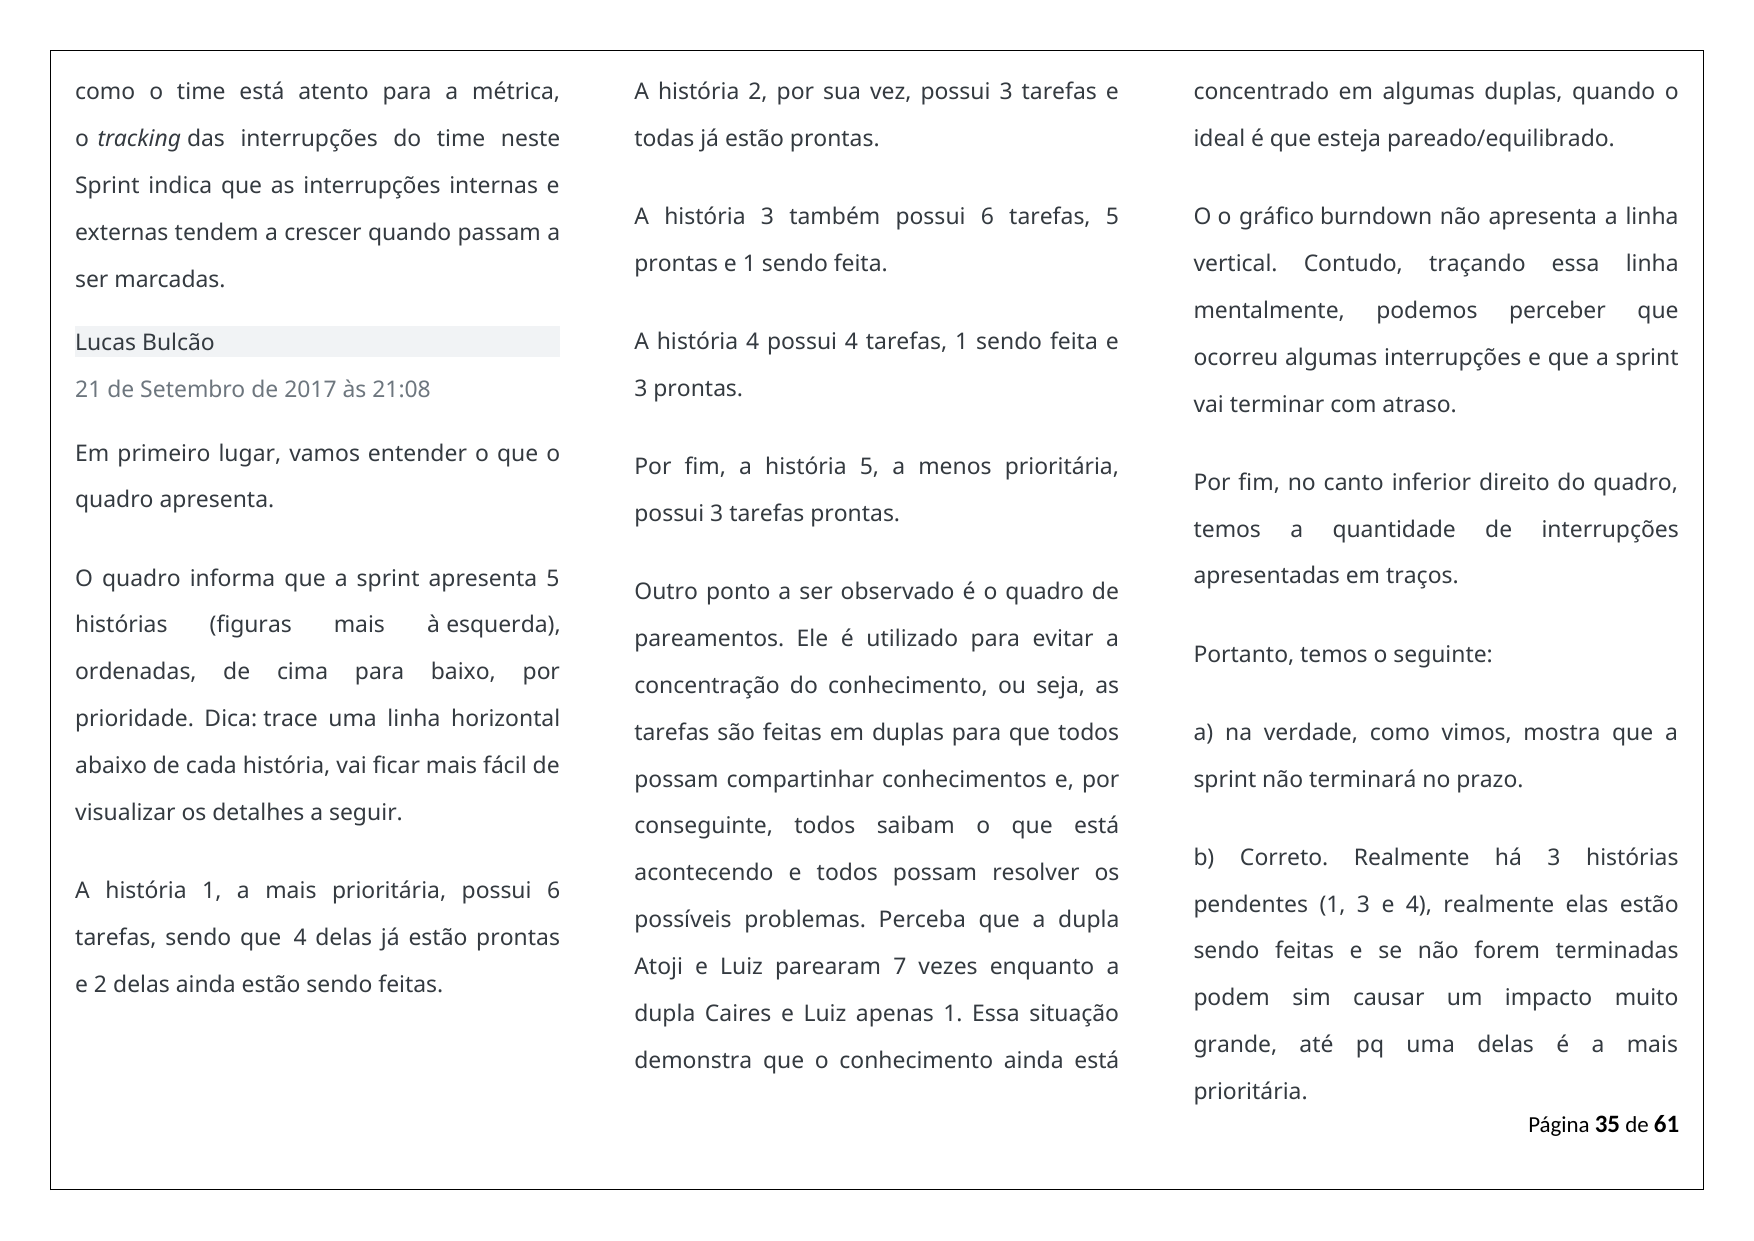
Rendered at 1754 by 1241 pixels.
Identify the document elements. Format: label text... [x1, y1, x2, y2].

text Outro ponto a ser observado é o quadro de pareamentos. Ele é utilizado para evitar a concentração do conhecimento, ou seja, as tarefas são feitas em duplas para que todos possam compartinhar conhecimentos e, por conseguinte, todos saibam o que está acontecendo e todos possam resolver os possíveis problemas. Perceba que a dupla Atoji e Luiz parearam 7 vezes enquanto a dupla Caires e Luiz apenas 1. Essa situação demonstra que o conhecimento ainda está concentrado em algumas duplas, quando o ideal é que esteja pareado/equilibrado. [634, 575, 1119, 1075]
text a) na verdade, como vimos, mostra que a sprint não terminará no prazo. [1193, 716, 1679, 794]
text como o time está atento para a métrica, o tracking das interrupções do time neste Sprint indica que as interrupções internas e externas tendem a crescer quando passam a ser marcadas. [75, 75, 560, 294]
text Em primeiro lugar, vamos entender o que o quadro apresenta. [75, 436, 560, 514]
text A história 1, a mais prioritária, possui 6 tarefas, sendo que 4 delas já estão prontas e 2 delas ainda estão sendo feitas. [75, 874, 560, 999]
text Outro ponto a ser observado é o quadro de pareamentos. Ele é utilizado para evitar a concentração do conhecimento, ou seja, as tarefas são feitas em duplas para que todos possam compartinhar conhecimentos e, por conseguinte, todos saibam o que está acontecendo e todos possam resolver os possíveis problemas. Perceba que a dupla Atoji e Luiz parearam 7 vezes enquanto a dupla Caires e Luiz apenas 1. Essa situação demonstra que o conhecimento ainda está concentrado em algumas duplas, quando o ideal é que esteja pareado/equilibrado. [1193, 75, 1679, 153]
text A história 3 também possui 6 tarefas, 5 prontas e 1 sendo feita. [634, 200, 1119, 278]
text Por fim, a história 5, a menos prioritária, possui 3 tarefas prontas. [634, 450, 1119, 528]
text A história 2, por sua vez, possui 3 tarefas e todas já estão prontas. [634, 75, 1119, 153]
text A história 4 possui 4 tarefas, 1 sendo feita e 3 prontas. [634, 325, 1119, 403]
text Por fim, no canto inferior direito do quadro, temos a quantidade de interrupções apresentadas em traços. [1193, 466, 1679, 591]
text 21 de Setembro de 2017 às 21:08 [75, 373, 560, 404]
text O quadro informa que a sprint apresenta 5 histórias (figuras mais à esquerda), ordenadas, de cima para baixo, por prioridade. Dica: trace uma linha horizontal abaixo de cada história, vai ficar mais fácil de visualizar os detalhes a seguir. [75, 561, 560, 827]
text Portanto, temos o seguinte: [1193, 637, 1679, 669]
text O o gráfico burndown não apresenta a linha vertical. Contudo, traçando essa linha mentalmente, podemos perceber que ocorreu algumas interrupções e que a sprint vai terminar com atraso. [1193, 200, 1679, 419]
text Lucas Bulcão [75, 326, 560, 357]
text b) Correto. Realmente há 3 histórias pendentes (1, 3 e 4), realmente elas estão sendo feitas e se não forem terminadas podem sim causar um impacto muito grande, até pq uma delas é a mais prioritária. [1193, 841, 1679, 1106]
